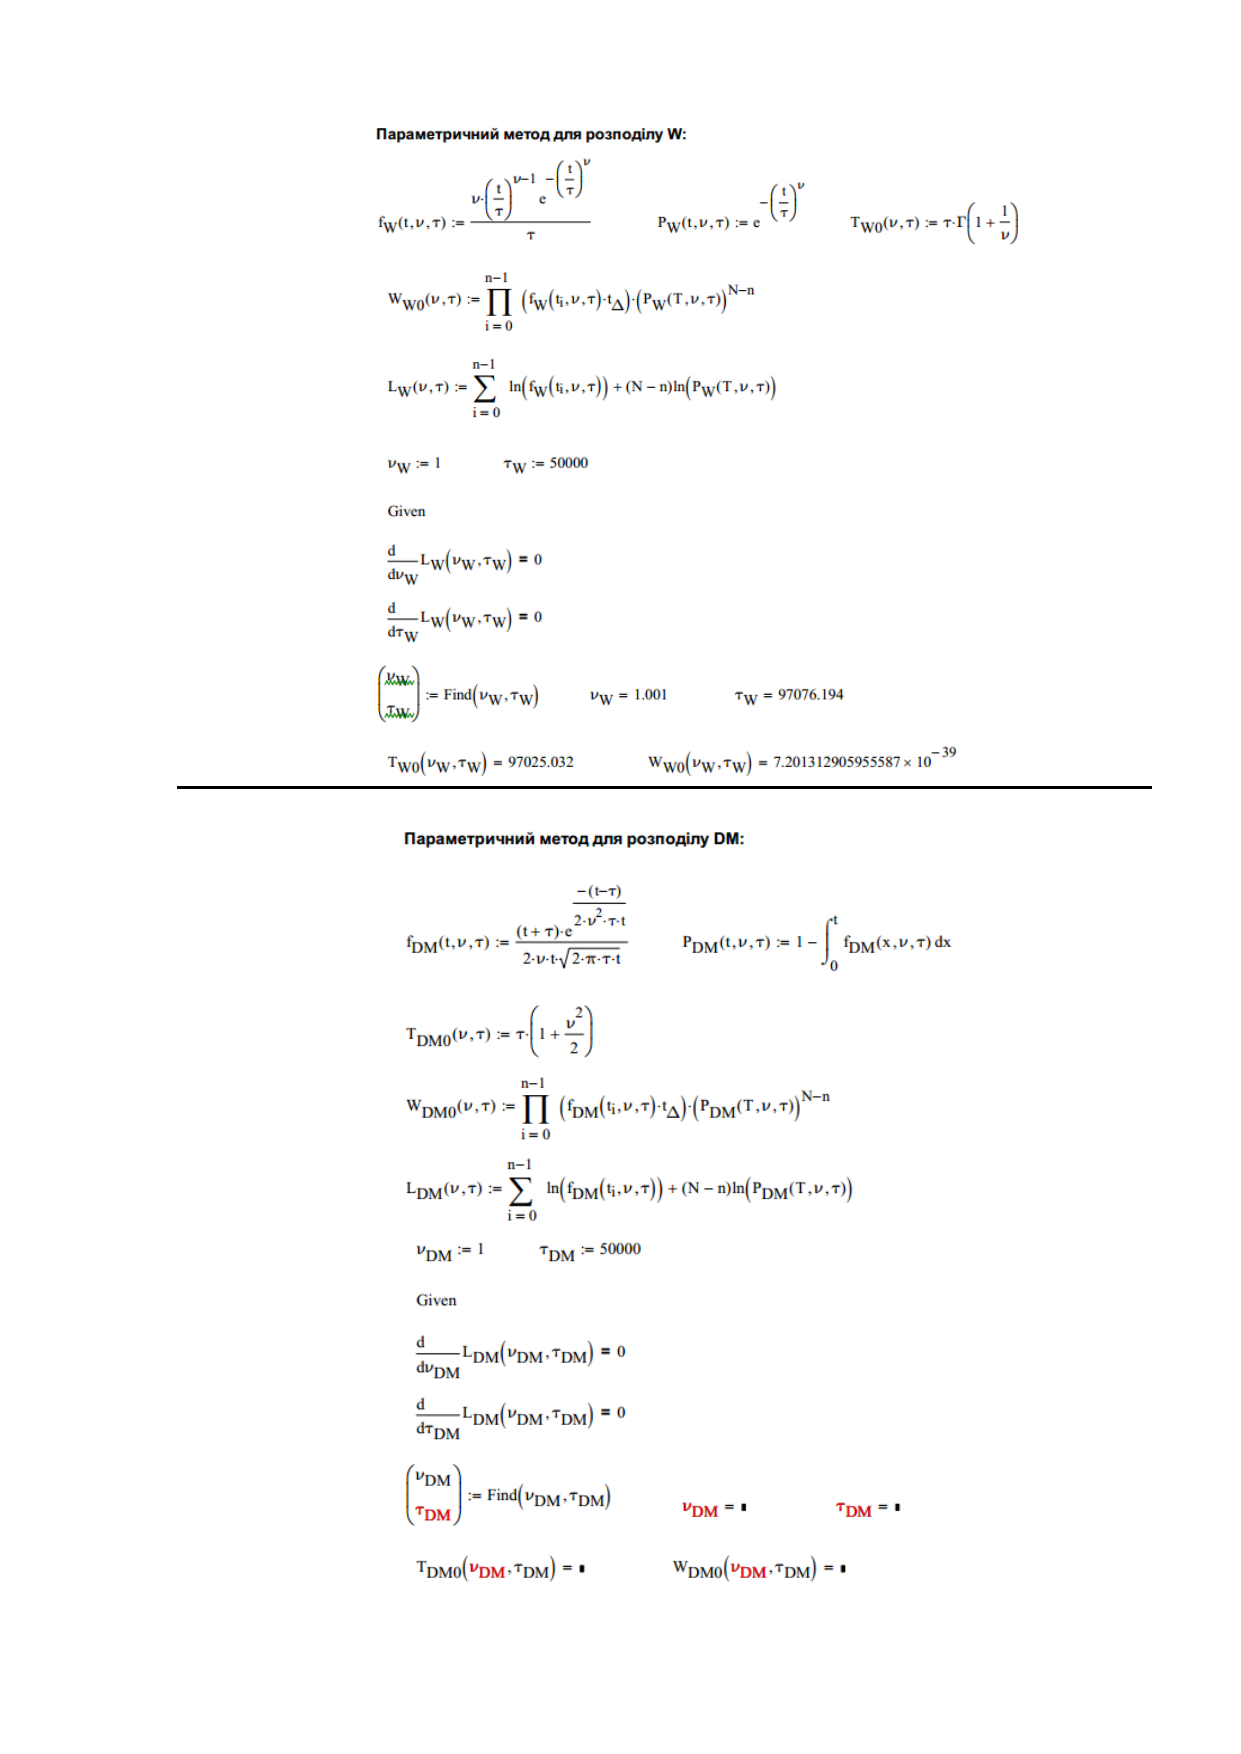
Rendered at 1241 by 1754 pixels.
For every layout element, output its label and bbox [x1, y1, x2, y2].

picture [393, 818, 994, 1609]
picture [360, 118, 1028, 785]
